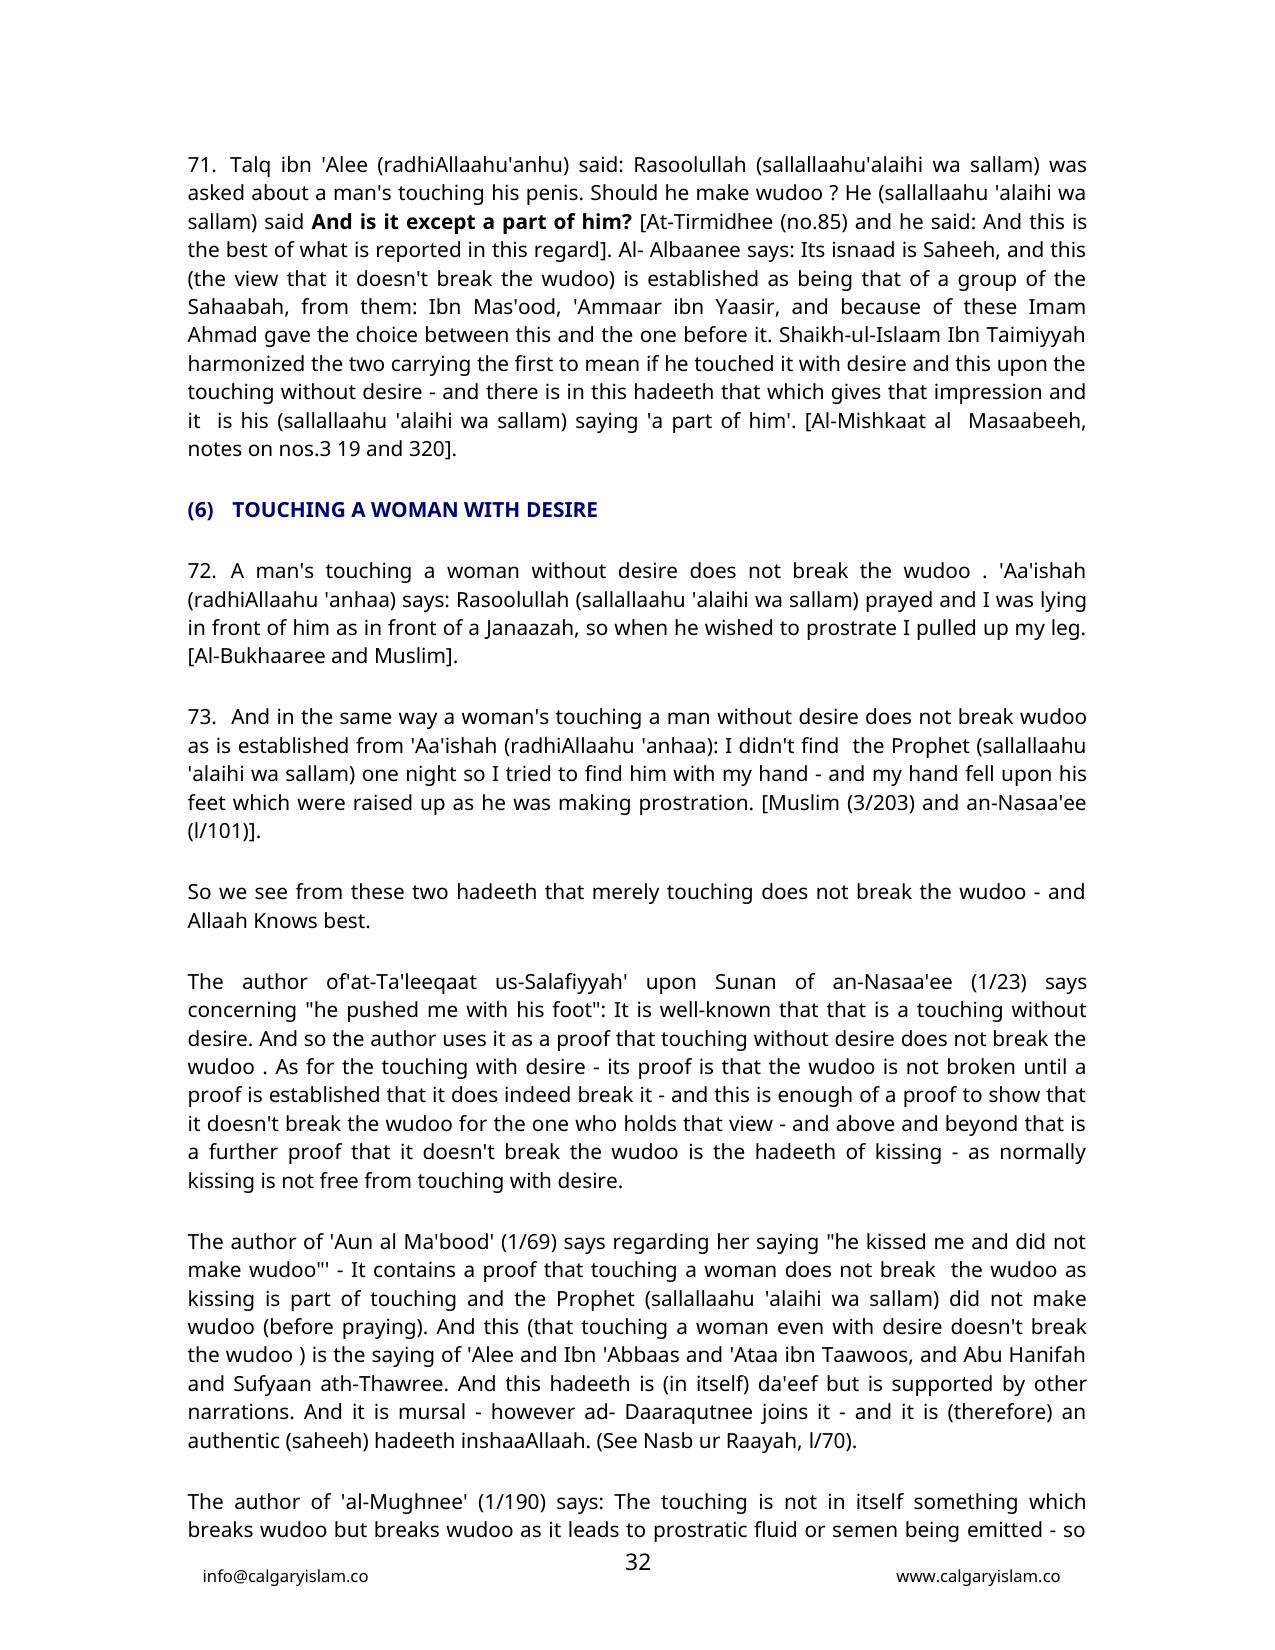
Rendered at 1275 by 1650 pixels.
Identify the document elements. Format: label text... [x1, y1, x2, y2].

list Talq ibn 'Alee (radhiAllaahu'anhu) said: Rasoolullah (sallallaahu'alaihi wa sallam) was asked about a man's touching his penis. Should he make wudoo ? He (sallallaahu 'alaihi wa sallam) said And is it except a part of him? [At-Tirmidhee (no.85) and he said: And this is the best of what is reported in this regard]. Al- Albaanee says: Its isnaad is Saheeh, and this (the view that it doesn't break the wudoo) is established as being that of a group of the Sahaabah, from them: Ibn Mas'ood, 'Ammaar ibn Yaasir, and because of these Imam Ahmad gave the choice between this and the one before it. Shaikh-ul-Islaam Ibn Taimiyyah harmonized the two carrying the first to mean if he touched it with desire and this upon the touching without desire - and there is in this hadeeth that which gives that impression and it is his (sallallaahu 'alaihi wa sallam) saying 'a part of him'. [Al-Mishkaat al Masaabeeh, notes on nos.3 19 and 320]. [187, 150, 1088, 463]
text The author of'at-Ta'leeqaat us-Salafiyyah' upon Sunan of an-Nasaa'ee (1/23) says concerning "he pushed me with his foot": It is well-known that that is a touching without desire. And so the author uses it as a proof that touching without desire does not break the wudoo . As for the touching with desire - its proof is that the wudoo is not broken until a proof is established that it does indeed break it - and this is enough of a proof to show that it doesn't break the wudoo for the one who holds that view - and above and beyond that is a further proof that it doesn't break the wudoo is the hadeeth of kissing - as normally kissing is not free from touching with desire. [187, 967, 1088, 1194]
list TOUCHING A WOMAN WITH DESIRE [187, 495, 1100, 524]
text So we see from these two hadeeth that merely touching does not break the wudoo - and Allaah Knows best. [187, 877, 1088, 934]
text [187, 1487, 1088, 1544]
text The author of 'Aun al Ma'bood' (1/69) says regarding her saying "he kissed me and did not make wudoo"' - It contains a proof that touching a woman does not break the wudoo as kissing is part of touching and the Prophet (sallallaahu 'alaihi wa sallam) did not make wudoo (before praying). And this (that touching a woman even with desire doesn't break the wudoo ) is the saying of 'Alee and Ibn 'Abbaas and 'Ataa ibn Taawoos, and Abu Hanifah and Sufyaan ath-Thawree. And this hadeeth is (in itself) da'eef but is supported by other narrations. And it is mursal - however ad- Daaraqutnee joins it - and it is (therefore) an authentic (saheeh) hadeeth inshaaAllaah. (See Nasb ur Raayah, l/70). [187, 1227, 1088, 1454]
list A man's touching a woman without desire does not break the wudoo . 'Aa'ishah (radhiAllaahu 'anhaa) says: Rasoolullah (sallallaahu 'alaihi wa sallam) prayed and I was lying in front of him as in front of a Janaazah, so when he wished to prostrate I pulled up my leg. [Al-Bukhaaree and Muslim]. [187, 556, 1088, 670]
list And in the same way a woman's touching a man without desire does not break wudoo as is established from 'Aa'ishah (radhiAllaahu 'anhaa): I didn't find the Prophet (sallallaahu 'alaihi wa sallam) one night so I tried to find him with my hand - and my hand fell upon his feet which were raised up as he was making prostration. [Muslim (3/203) and an-Nasaa'ee (l/101)]. [187, 702, 1088, 845]
